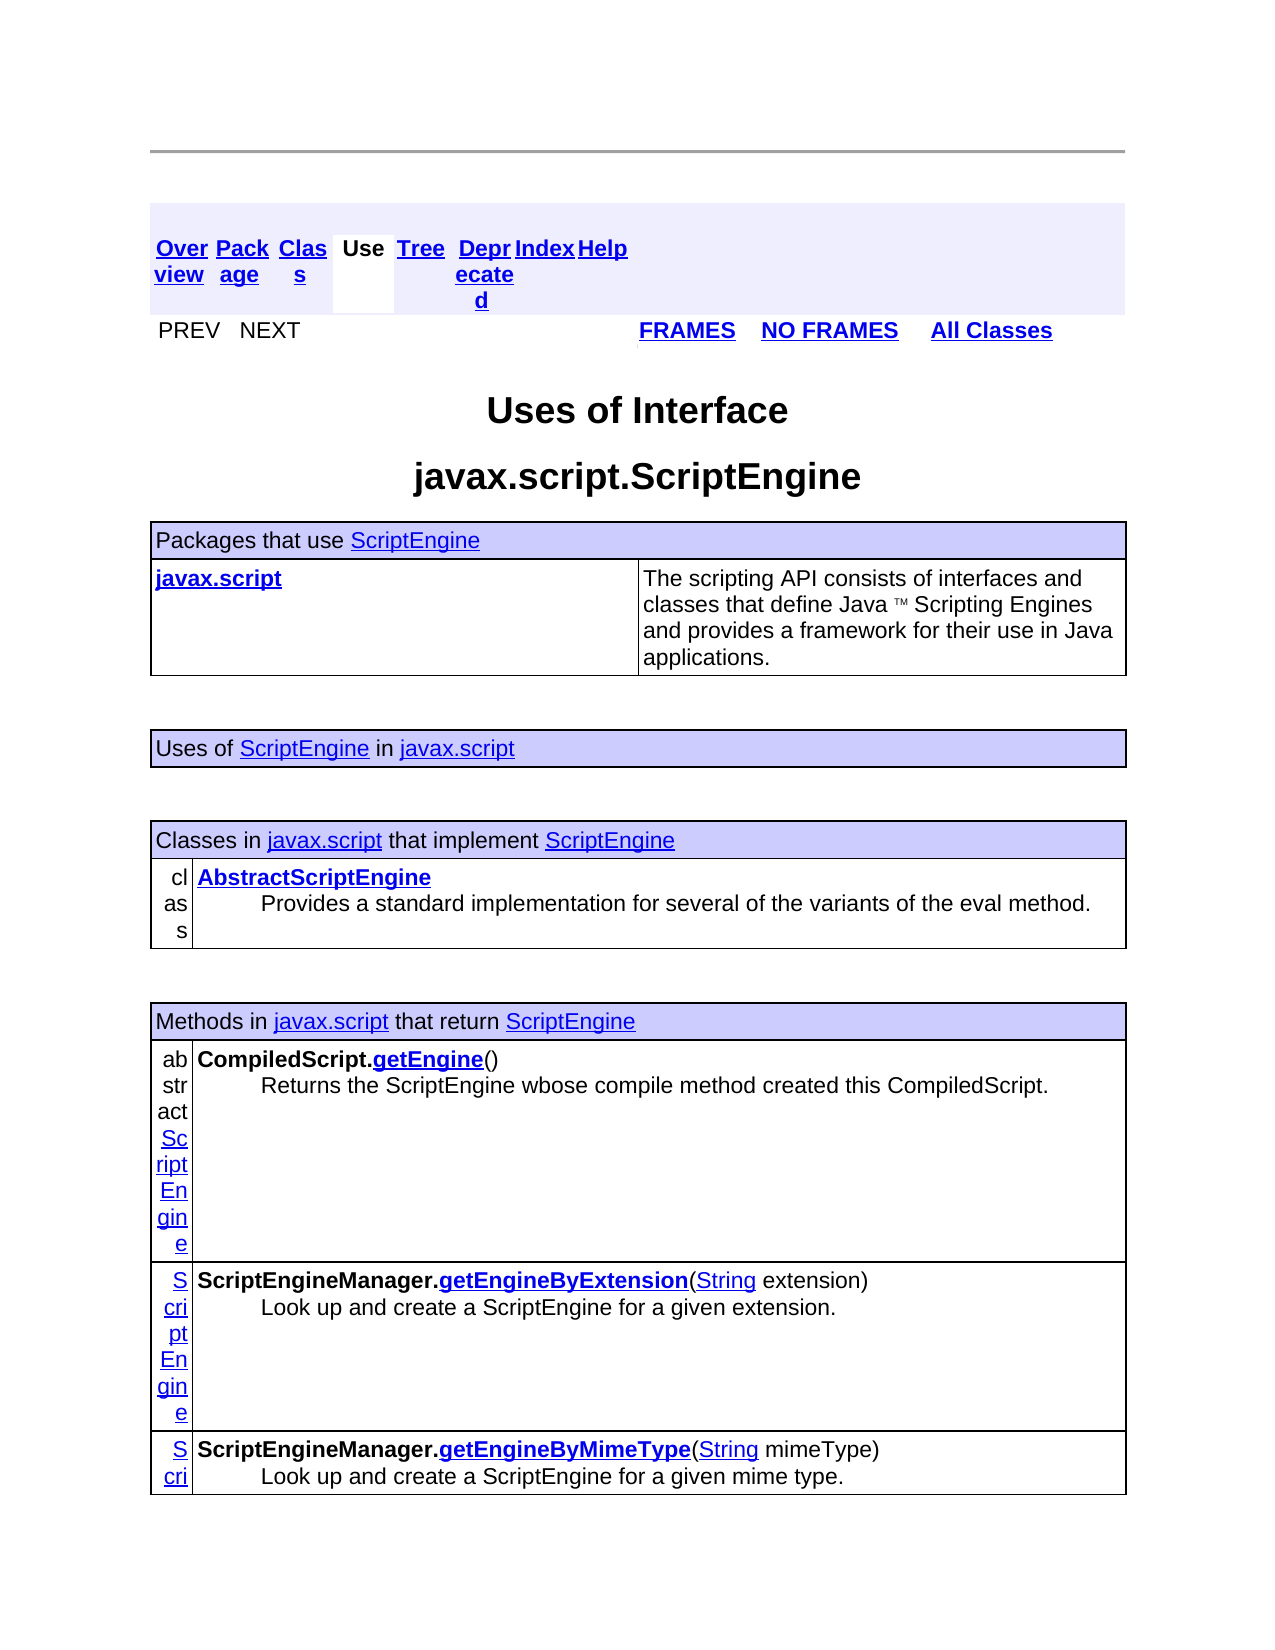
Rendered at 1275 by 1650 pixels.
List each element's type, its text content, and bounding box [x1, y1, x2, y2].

text javax.script.ScriptEngine [150, 454, 1125, 497]
table_cell The scripting API consists of interfaces and classes that define Java TM Scripting Engines and provides a framework for their use in Java applications. [639, 560, 1125, 674]
table_header Classes in javax.script that implement ScriptEngine [152, 822, 1125, 858]
table_header Packages that use ScriptEngine [152, 523, 1125, 558]
table_cell ScriptEngine [152, 1263, 192, 1430]
table_cell ScriptEngine [152, 1432, 192, 1494]
table_cell javax.script [152, 560, 638, 674]
table_cell FRAMES NO FRAMES All Classes [638, 315, 1125, 345]
table_header Uses of ScriptEngine in javax.script [152, 731, 1125, 766]
table_cell PREV NEXT [150, 315, 637, 345]
table_cell AbstractScriptEngine Provides a standard implementation for several of the variants of the eval method. [193, 859, 1125, 948]
table_cell ScriptEngineManager.getEngineByExtension(String extension) Look up and create a ScriptEngine for a given extension. [193, 1263, 1125, 1430]
table_header Methods in javax.script that return ScriptEngine [152, 1004, 1125, 1039]
table_cell class [152, 859, 192, 948]
table_header [150, 203, 1125, 315]
table_cell CompiledScript.getEngine() Returns the ScriptEngine wbose compile method created this CompiledScript. [193, 1041, 1125, 1261]
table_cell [193, 1432, 1125, 1494]
table_cell abstract ScriptEngine [152, 1041, 192, 1261]
text Uses of Interface [150, 388, 1125, 431]
